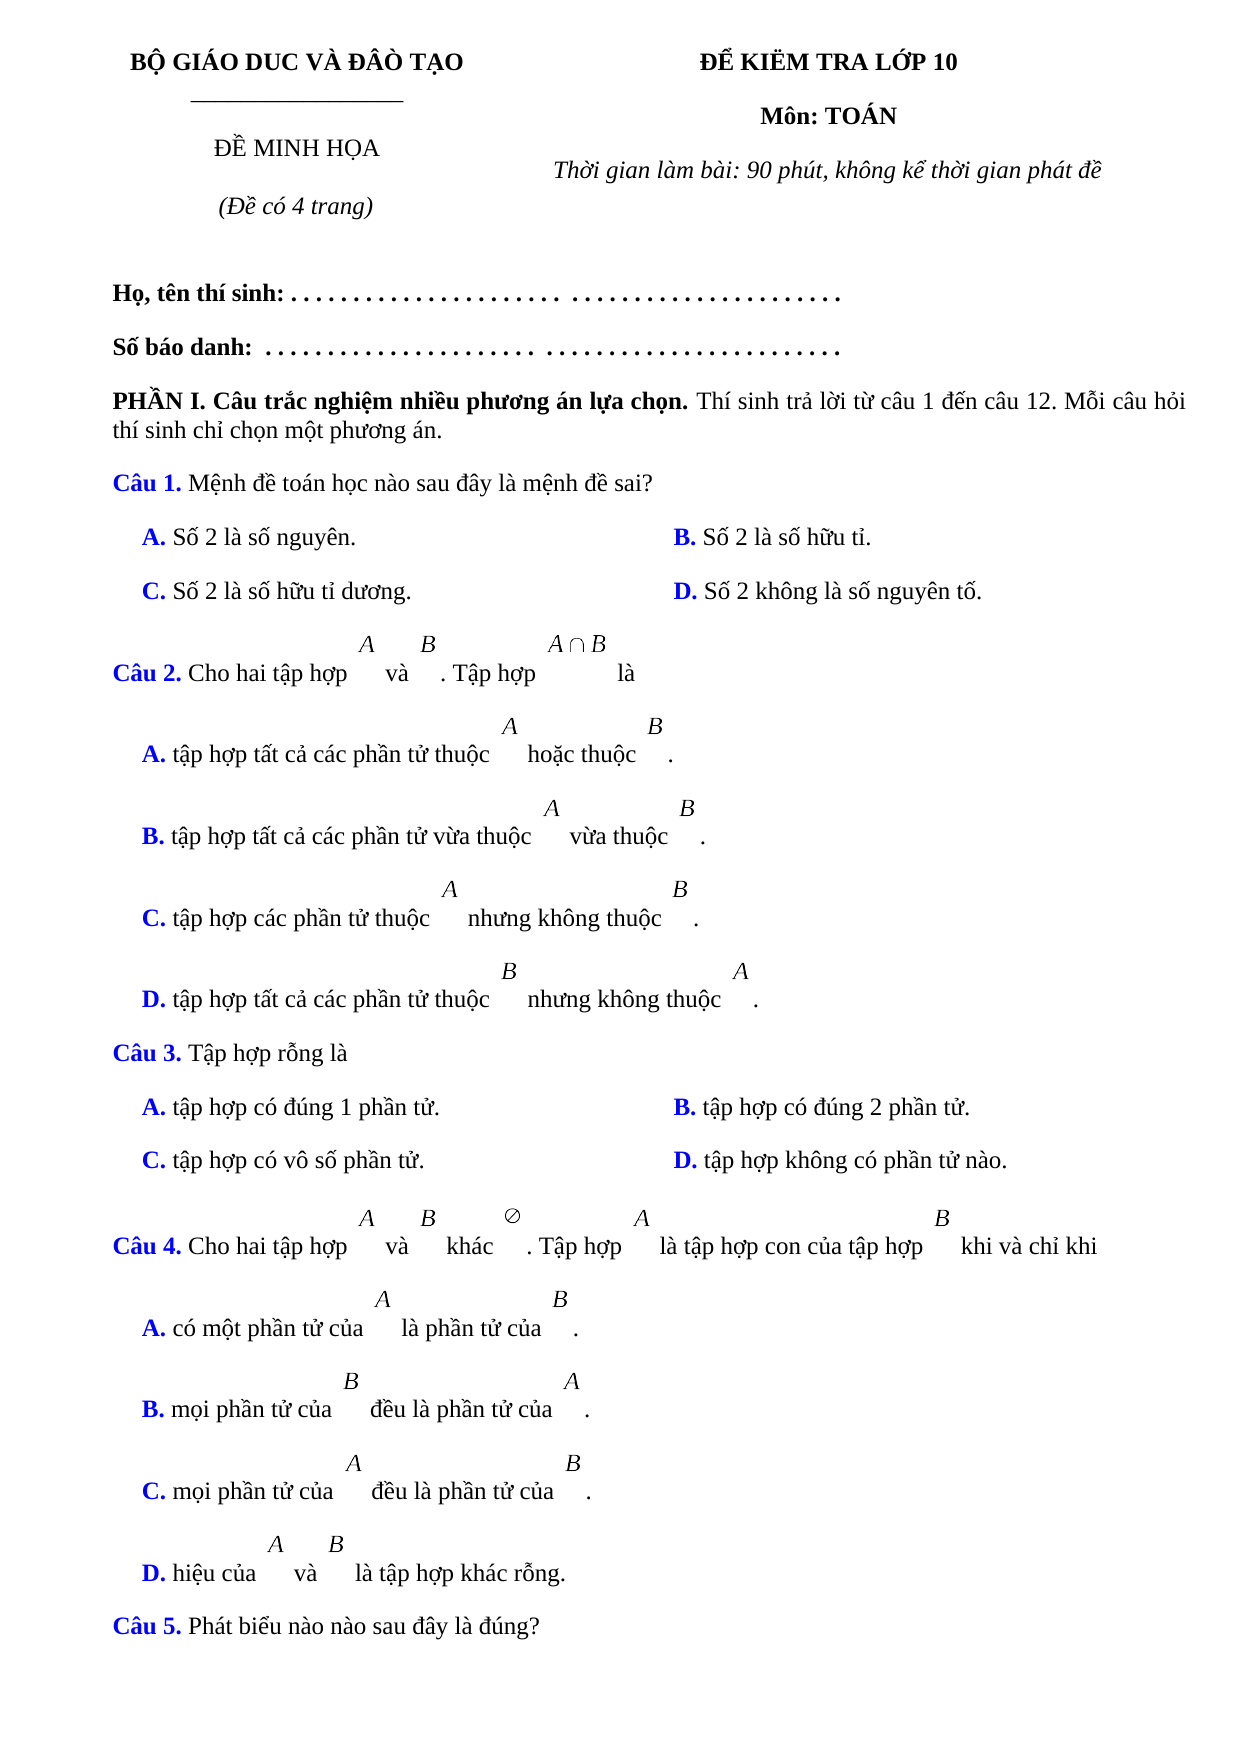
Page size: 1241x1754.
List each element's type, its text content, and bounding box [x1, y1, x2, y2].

text D. tập hợp tất cả các phần tử thuộc nhưng không thuộc . [112, 956, 1187, 1013]
text C. Số 2 là số hữu tỉ dương. D. Số 2 không là số nguyên tố. [112, 576, 1187, 605]
text Câu 2. Cho hai tập hợp và . Tập hợp là [112, 630, 1187, 686]
text A. tập hợp tất cả các phần tử thuộc hoặc thuộc . [112, 711, 1187, 768]
text D. hiệu của và là tập hợp khác rỗng. [112, 1530, 1187, 1586]
text C. tập hợp có vô số phần tử. D. tập hợp không có phần tử nào. [112, 1146, 1187, 1174]
text Câu 3. Tập hợp rỗng là [112, 1038, 1187, 1067]
text Họ, tên thí sinh: . . . . . . . . . . . . . . . . . . . . . . . . . . . . . . . . . . . . . . . . . . . . [112, 278, 1187, 307]
text Câu 1. Mệnh đề toán học nào sau đây là mệnh đề sai? [112, 468, 1187, 497]
table_header ĐỂ KIËM TRA LỚP 10 Môn: TOÁN Thời gian làm bài: 90 phút, không kể thời gian phát đề [481, 47, 1176, 237]
text Số báo danh: . . . . . . . . . . . . . . . . . . . . . . . . . . . . . . . . . . . . . . . . . . . . . . [112, 332, 1187, 361]
table_header BỘ GIÁO DUC VÀ ĐÂÒ TẠO _________________ ĐỀ MINH HỌA (Đề có 4 trang) [112, 47, 481, 237]
text B. mọi phần tử của đều là phần tử của . [112, 1366, 1187, 1423]
text PHẦN I. Câu trắc nghiệm nhiều phương án lựa chọn. Thí sinh trả lời từ câu 1 đến câu 12. Mỗi câu hỏi thí sinh chỉ chọn một phương án. [112, 386, 1187, 443]
text A. Số 2 là số nguyên. B. Số 2 là số hữu tỉ. [112, 522, 1187, 551]
text C. tập hợp các phần tử thuộc nhưng không thuộc . [112, 875, 1187, 931]
text B. tập hợp tất cả các phần tử vừa thuộc vừa thuộc . [112, 793, 1187, 850]
text Câu 5. Phát biểu nào nào sau đây là đúng? [112, 1611, 1187, 1640]
text A. tập hợp có đúng 1 phần tử. B. tập hợp có đúng 2 phần tử. [112, 1092, 1187, 1121]
text A. có một phần tử của là phần tử của . [112, 1285, 1187, 1341]
text Câu 4. Cho hai tập hợp và khác . Tập hợp là tập hợp con của tập hợp khi và chỉ khi [112, 1199, 1187, 1260]
text C. mọi phần tử của đều là phần tử của . [112, 1448, 1187, 1505]
